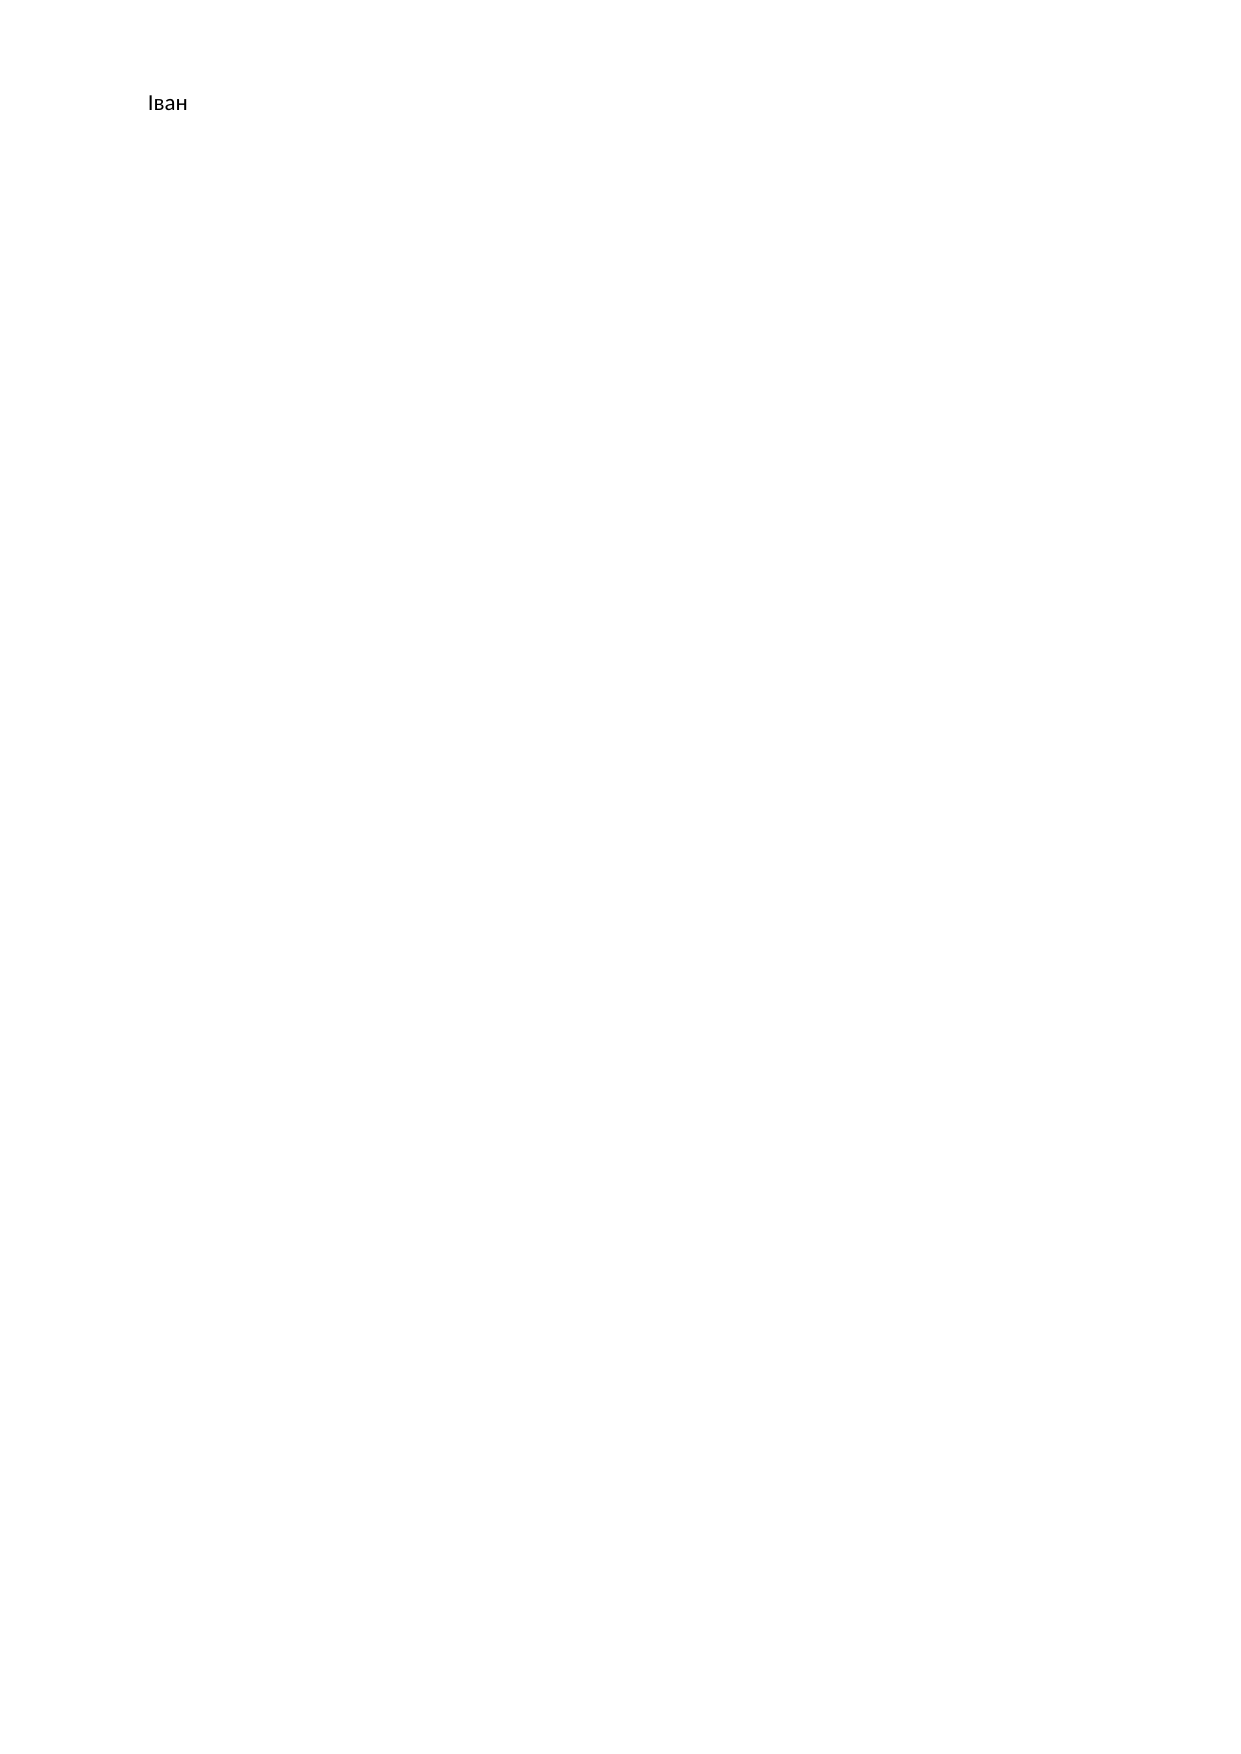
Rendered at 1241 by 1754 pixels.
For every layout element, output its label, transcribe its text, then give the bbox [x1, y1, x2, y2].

text Іван [148, 88, 1152, 117]
